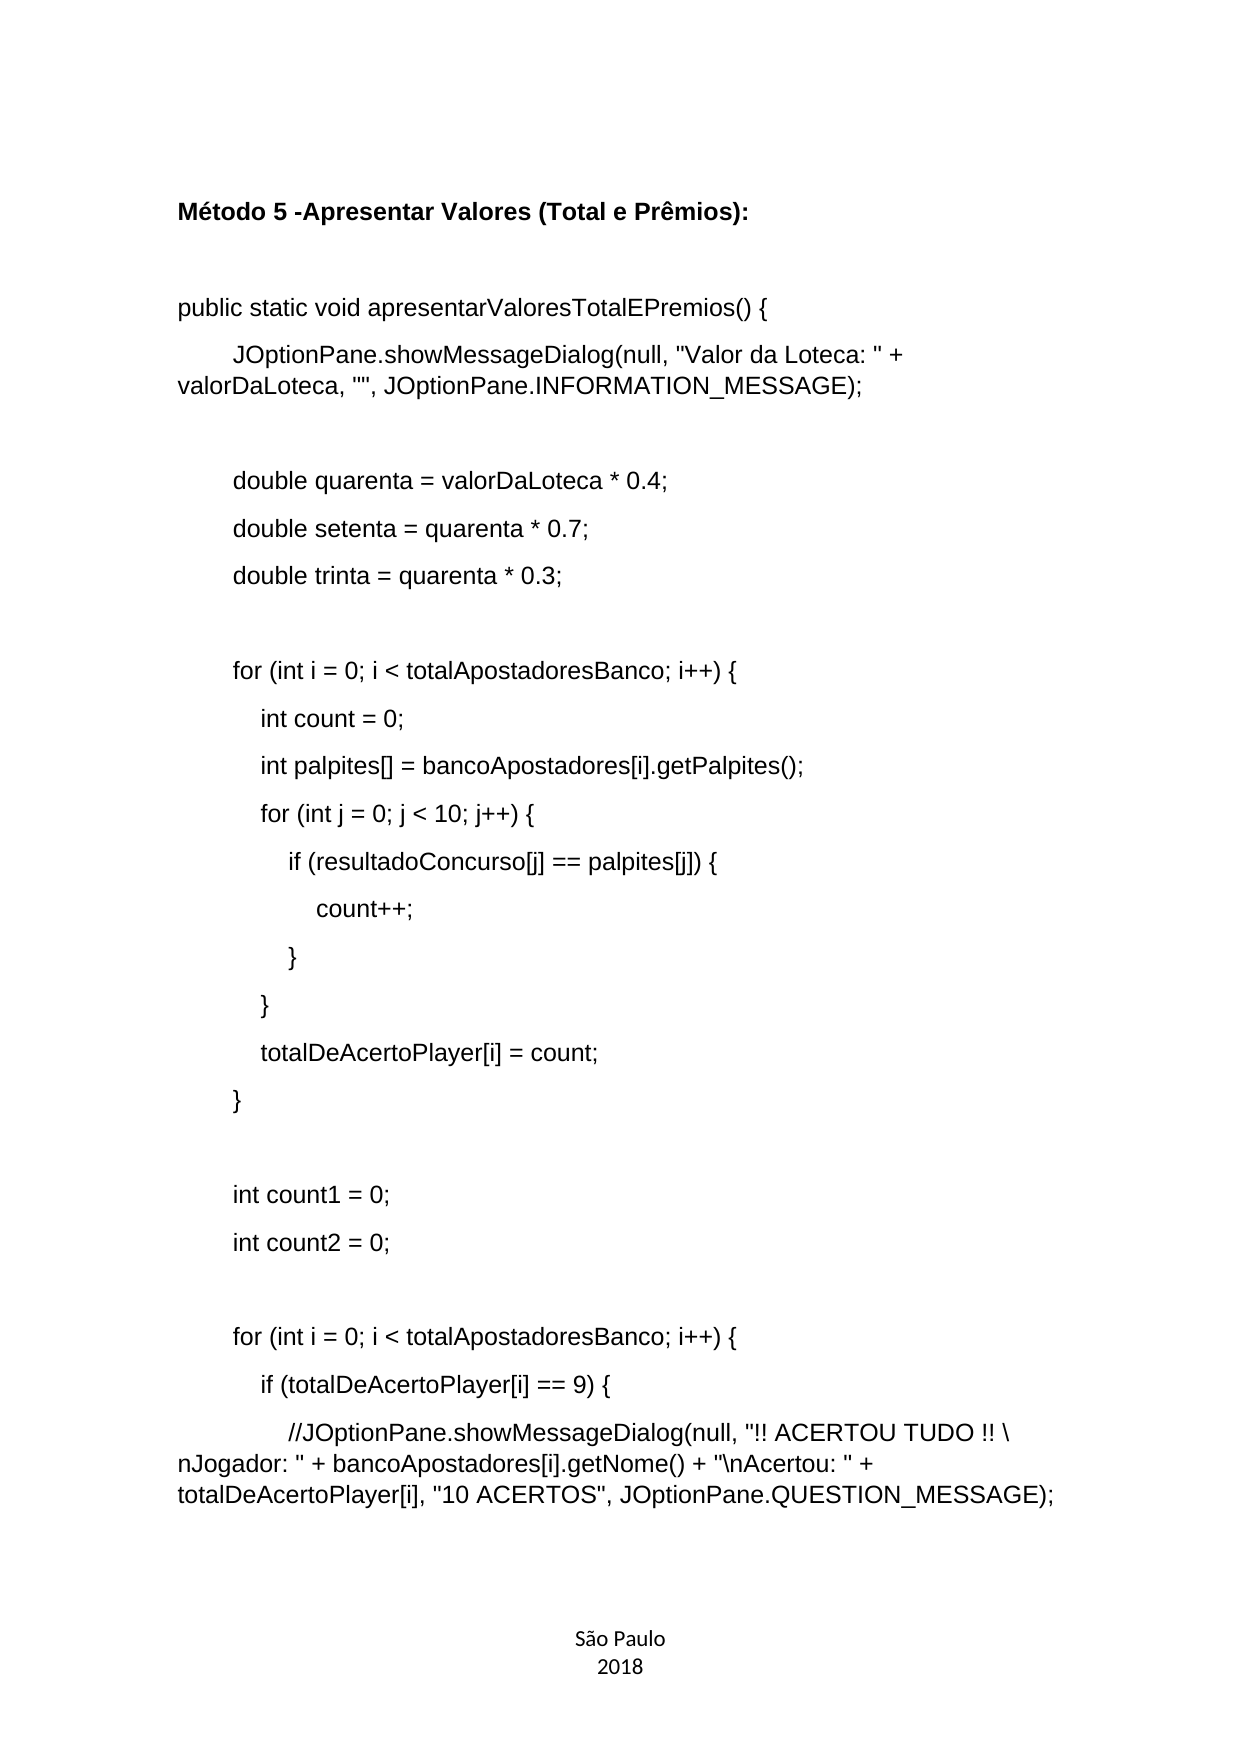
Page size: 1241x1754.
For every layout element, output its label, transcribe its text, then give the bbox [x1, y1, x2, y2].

text int count1 = 0; [177, 1180, 1063, 1209]
text if (resultadoConcurso[j] == palpites[j]) { [177, 847, 1063, 876]
text } [177, 942, 1063, 971]
text } [177, 990, 1063, 1019]
text int palpites[] = bancoApostadores[i].getPalpites(); [177, 751, 1063, 780]
text Método 5 -Apresentar Valores (Total e Prêmios): [177, 197, 1063, 226]
text if (totalDeAcertoPlayer[i] == 9) { [177, 1370, 1063, 1399]
text for (int j = 0; j < 10; j++) { [177, 799, 1063, 828]
text } [177, 1085, 1063, 1114]
text double setenta = quarenta * 0.7; [177, 514, 1063, 542]
text public static void apresentarValoresTotalEPremios() { [177, 293, 1063, 321]
text JOptionPane.showMessageDialog(null, "Valor da Loteca: " + valorDaLoteca, "", JOptionPane.INFORMATION_MESSAGE); [177, 340, 1063, 400]
text int count2 = 0; [177, 1228, 1063, 1256]
text totalDeAcertoPlayer[i] = count; [177, 1038, 1063, 1066]
text double quarenta = valorDaLoteca * 0.4; [177, 466, 1063, 495]
text for (int i = 0; i < totalApostadoresBanco; i++) { [177, 1322, 1063, 1351]
text count++; [177, 894, 1063, 923]
text for (int i = 0; i < totalApostadoresBanco; i++) { [177, 656, 1063, 685]
text int count = 0; [177, 704, 1063, 732]
text double trinta = quarenta * 0.3; [177, 561, 1063, 590]
